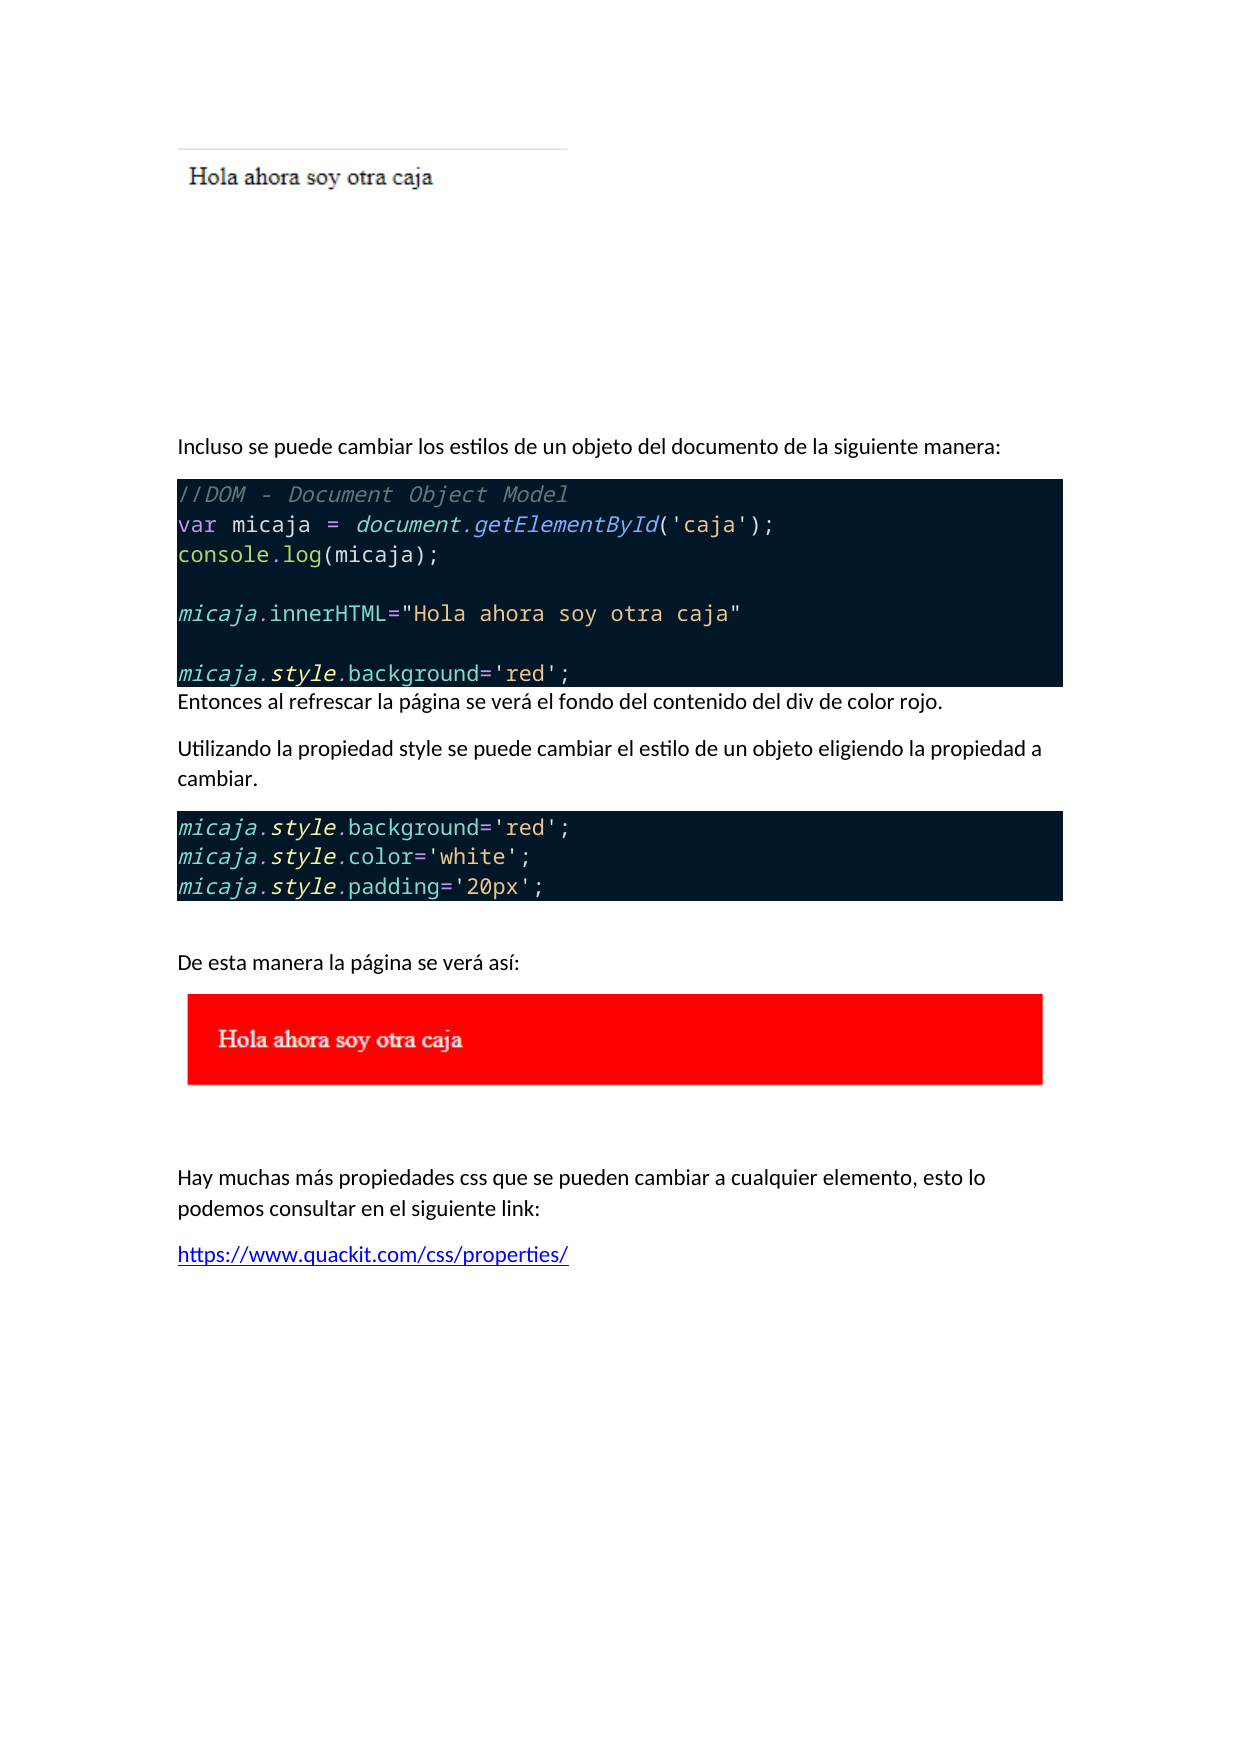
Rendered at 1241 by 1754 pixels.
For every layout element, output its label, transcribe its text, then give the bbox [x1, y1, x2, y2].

text https://www.quackit.com/css/properties/ [177, 1241, 1063, 1268]
text micaja.style.background='red'; [177, 811, 1063, 841]
picture [177, 994, 1043, 1145]
text micaja.innerHTML="Hola ahora soy otra caja" [177, 598, 1063, 628]
text console.log(micaja); [177, 538, 1063, 568]
text micaja.style.color='white'; [177, 841, 1063, 871]
text micaja.style.background='red'; [177, 658, 1063, 687]
text micaja.style.padding='20px'; [177, 871, 1063, 901]
text Entonces al refrescar la página se verá el fondo del contenido del div de color rojo. [177, 687, 1063, 716]
picture [177, 147, 568, 273]
text Utilizando la propiedad style se puede cambiar el estilo de un objeto eligiendo la propiedad a cambiar. [177, 734, 1063, 793]
text Hay muchas más propiedades css que se pueden cambiar a cualquier elemento, esto lo podemos consultar en el siguiente link: [177, 1163, 1063, 1222]
text var micaja = document.getElementById('caja'); [177, 509, 1063, 538]
text De esta manera la página se verá así: [177, 948, 1063, 976]
text //DOM - Document Object Model [177, 479, 1063, 509]
text Incluso se puede cambiar los estilos de un objeto del documento de la siguiente manera: [177, 432, 1063, 460]
